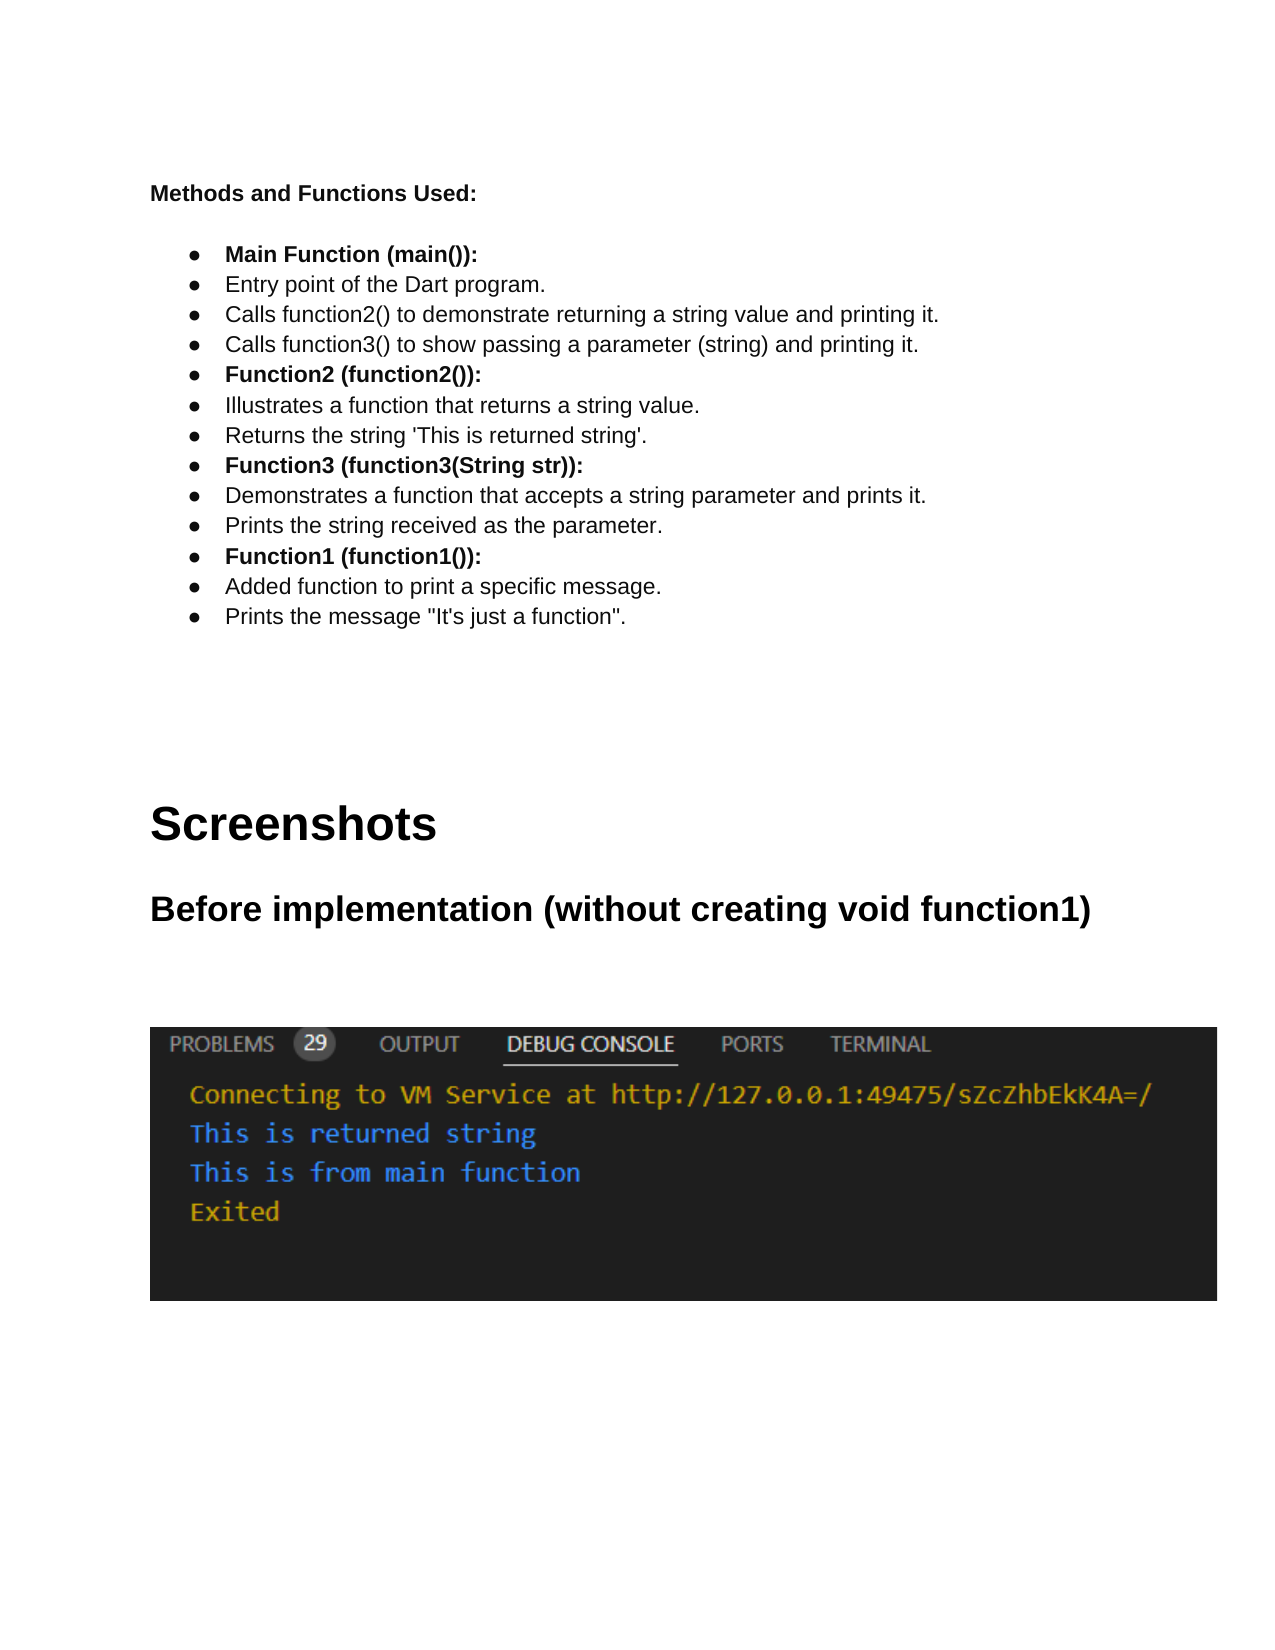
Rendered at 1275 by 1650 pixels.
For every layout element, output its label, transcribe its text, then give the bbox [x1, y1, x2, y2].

list Prints the string received as the parameter. [187, 512, 1125, 539]
text Methods and Functions Used: [150, 180, 1125, 207]
list Entry point of the Dart program. [187, 271, 1125, 297]
list Demonstrates a function that accepts a string parameter and prints it. [187, 482, 1125, 509]
picture [150, 1027, 1218, 1301]
list Main Function (main()): [187, 241, 1125, 267]
list Function2 (function2()): [187, 361, 1125, 388]
list Added function to print a specific message. [187, 573, 1125, 599]
list Prints the message "It's just a function". [187, 603, 1125, 629]
subtitle Before implementation (without creating void function1) [150, 888, 1125, 928]
list Calls function2() to demonstrate returning a string value and printing it. [187, 301, 1125, 327]
list Function3 (function3(String str)): [187, 452, 1125, 478]
list Calls function3() to show passing a parameter (string) and printing it. [187, 331, 1125, 358]
list Returns the string 'This is returned string'. [187, 422, 1125, 448]
subtitle Screenshots [150, 795, 1125, 850]
list Function1 (function1()): [187, 543, 1125, 569]
list Illustrates a function that returns a string value. [187, 392, 1125, 418]
